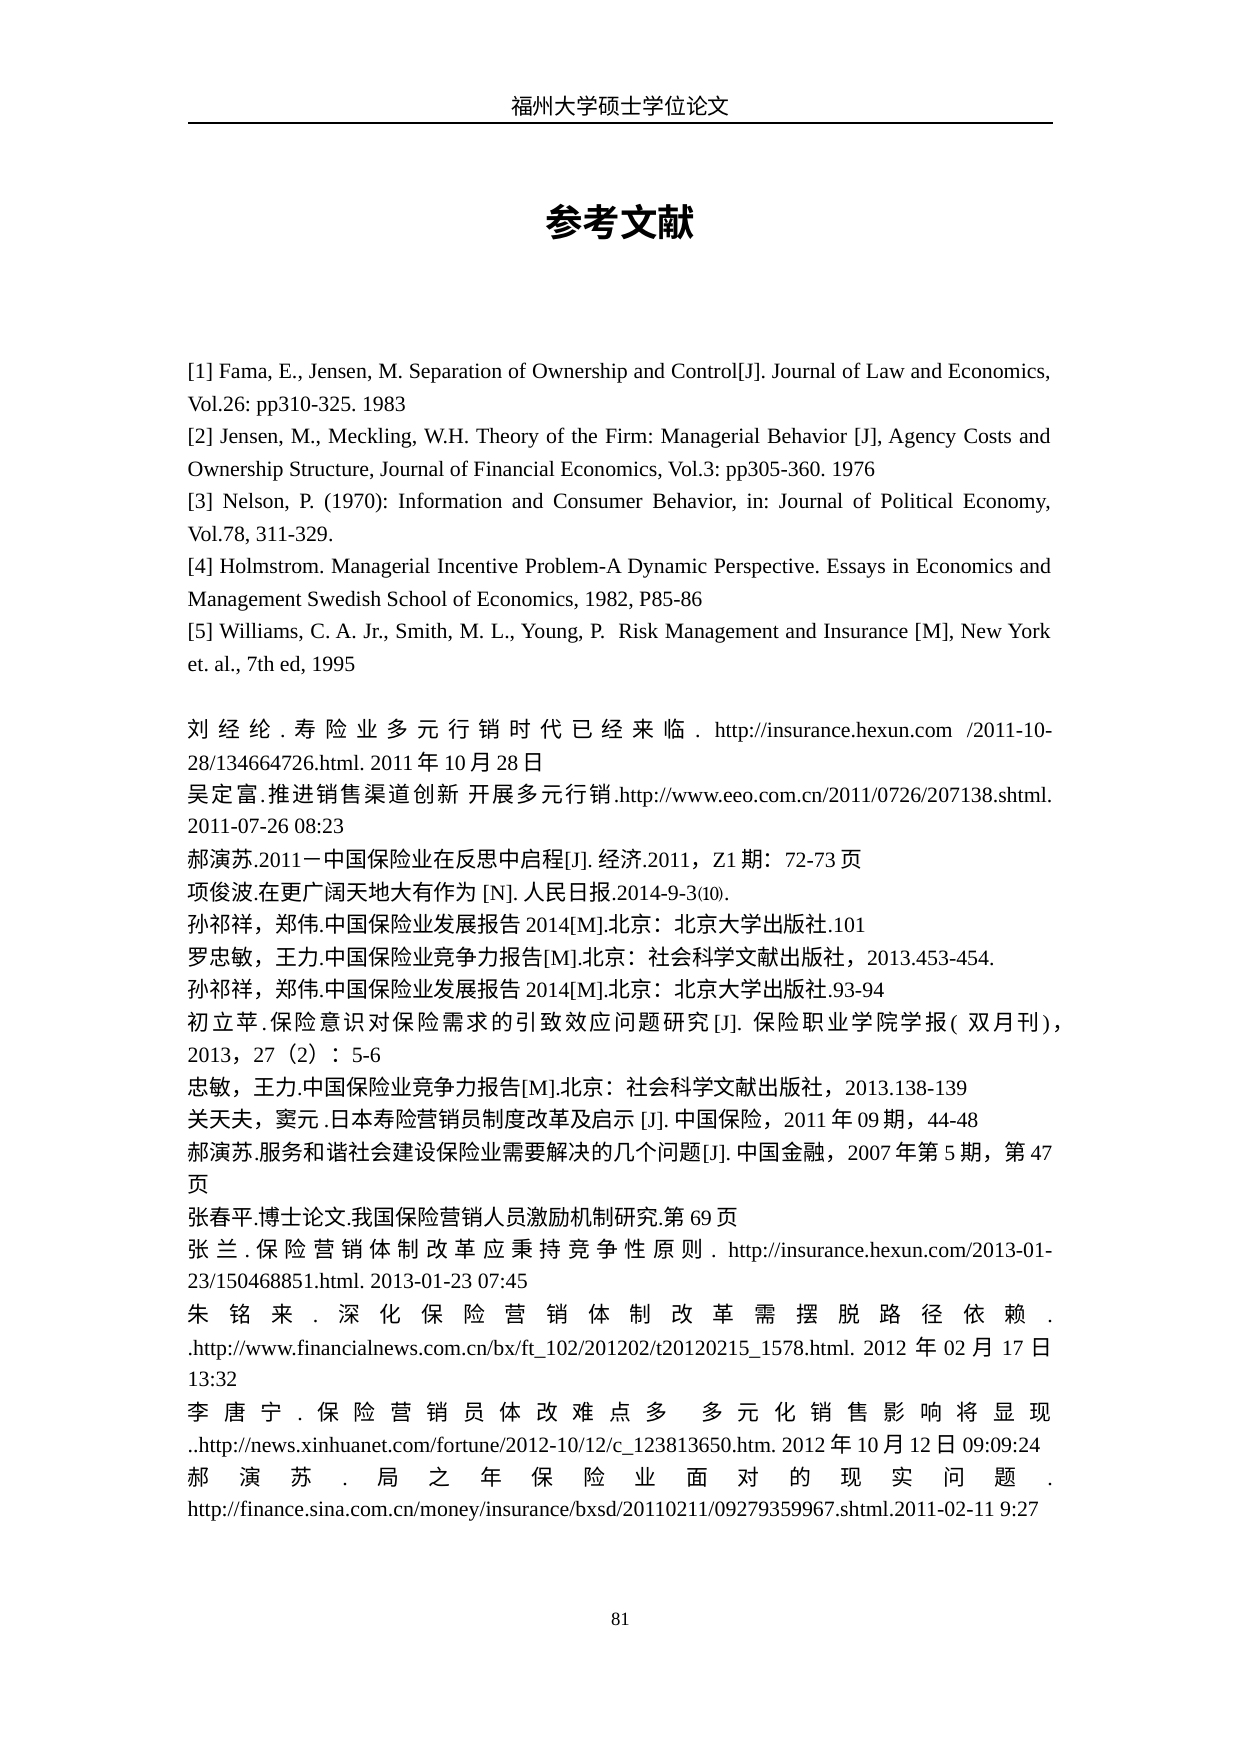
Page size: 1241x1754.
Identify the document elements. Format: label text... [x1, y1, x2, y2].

text [1] Fama, E., Jensen, M. Separation of Ownership and Control[J]. Journal of Law and Economics, Vol.26: pp310-325. 1983 [187, 354, 1053, 419]
text [5] Williams, C. A. Jr., Smith, M. L., Young, P. Risk Management and Insurance [M], New York et. al., 7th ed, 1995 [187, 614, 1053, 679]
text 初立苹.保险意识对保险需求的引致效应问题研究[J]. 保险职业学院学报( 双月刊)，2013，27（2）：5-6 [187, 1004, 1053, 1069]
text 孙祁祥，郑伟.中国保险业发展报告2014[M].北京：北京大学出版社.101 [187, 907, 1053, 939]
text 项俊波.在更广阔天地大有作为 [N]. 人民日报.2014-9-3⑽. [187, 874, 1053, 907]
text 郝演苏.局之年保险业面对的现实问题. http://finance.sina.com.cn/money/insurance/bxsd/20110211/09279359967.shtml.2011-02-11 9:27 [187, 1459, 1053, 1524]
text 罗忠敏，王力.中国保险业竞争力报告[M].北京：社会科学文献出版社，2013.453-454. [187, 939, 1053, 972]
title 参考文献 [187, 187, 1053, 252]
text [2] Jensen, M., Meckling, W.H. Theory of the Firm: Managerial Behavior [J], Agency Costs and Ownership Structure, Journal of Financial Economics, Vol.3: pp305-360. 1976 [187, 419, 1053, 484]
text [4] Holmstrom. Managerial Incentive Problem-A Dynamic Perspective. Essays in Economics and Management Swedish School of Economics, 1982, P85-86 [187, 549, 1053, 614]
text 刘经纶.寿险业多元行销时代已经来临. http://insurance.hexun.com /2011-10-28/134664726.html. 2011年10月28日 [187, 712, 1053, 777]
text 郝演苏.2011－中国保险业在反思中启程[J]. 经济.2011，Z1期：72-73页 [187, 842, 1053, 874]
text [3] Nelson, P. (1970): Information and Consumer Behavior, in: Journal of Political Economy, Vol.78, 311-329. [187, 484, 1053, 549]
text 李唐宁.保险营销员体改难点多 多元化销售影响将显现 ..http://news.xinhuanet.com/fortune/2012-10/12/c_123813650.htm. 2012年10月12日 09:09:24 [187, 1394, 1053, 1459]
text 朱铭来.深化保险营销体制改革需摆脱路径依赖. .http://www.financialnews.com.cn/bx/ft_102/201202/t20120215_1578.html. 2012年02月17日13:32 [187, 1297, 1053, 1394]
text 吴定富.推进销售渠道创新 开展多元行销.http://www.eeo.com.cn/2011/0726/207138.shtml. 2011-07-26 08:23 [187, 777, 1053, 842]
text 张春平.博士论文.我国保险营销人员激励机制研究.第69页 [187, 1199, 1053, 1232]
text 张兰.保险营销体制改革应秉持竞争性原则. http://insurance.hexun.com/2013-01-23/150468851.html. 2013-01-23 07:45 [187, 1232, 1053, 1297]
text 关天夫，窦元 .日本寿险营销员制度改革及启示 [J]. 中国保险，2011年09期，44-48 [187, 1102, 1053, 1134]
text 孙祁祥，郑伟.中国保险业发展报告2014[M].北京：北京大学出版社.93-94 [187, 972, 1053, 1004]
text 忠敏，王力.中国保险业竞争力报告[M].北京：社会科学文献出版社，2013.138-139 [187, 1069, 1053, 1102]
text 郝演苏.服务和谐社会建设保险业需要解决的几个问题[J]. 中国金融，2007年第5期，第47页 [187, 1134, 1053, 1199]
